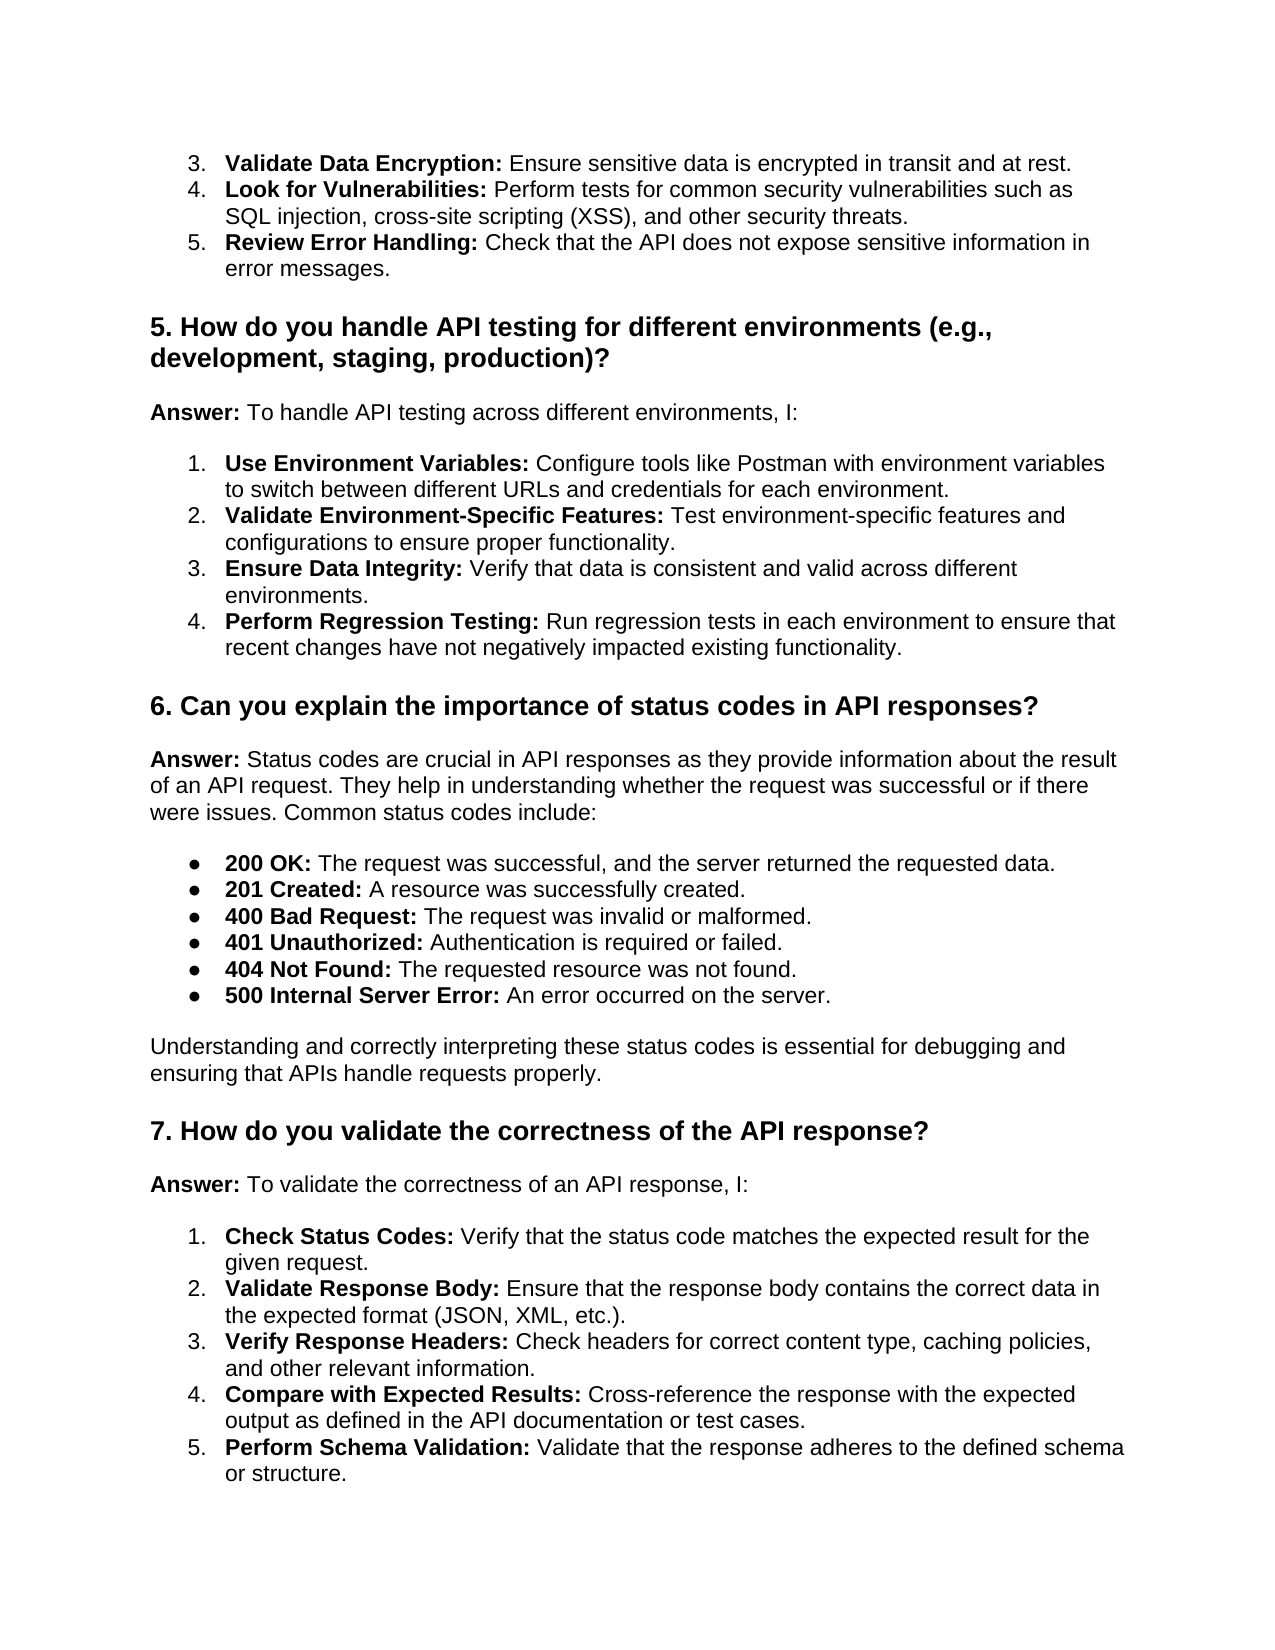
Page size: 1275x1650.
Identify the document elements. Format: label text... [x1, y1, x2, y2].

list Compare with Expected Results: Cross-reference the response with the expected output as defined in the API documentation or test cases. [187, 1381, 1125, 1433]
list Validate Response Body: Ensure that the response body contains the correct data in the expected format (JSON, XML, etc.). [187, 1275, 1125, 1328]
list Verify Response Headers: Check headers for correct content type, caching policies, and other relevant information. [187, 1328, 1125, 1381]
subtitle 6. Can you explain the importance of status codes in API responses? [150, 690, 1125, 721]
text Understanding and correctly interpreting these status codes is essential for debugging and ensuring that APIs handle requests properly. [150, 1033, 1125, 1086]
list Look for Vulnerabilities: Perform tests for common security vulnerabilities such as SQL injection, cross-site scripting (XSS), and other security threats. [187, 176, 1125, 229]
list Perform Schema Validation: Validate that the response adheres to the defined schema or structure. [187, 1433, 1125, 1486]
list Check Status Codes: Verify that the status code matches the expected result for the given request. [187, 1223, 1125, 1275]
list Perform Regression Testing: Run regression tests in each environment to ensure that recent changes have not negatively impacted existing functionality. [187, 608, 1125, 661]
text Answer: To validate the correctness of an API response, I: [150, 1171, 1125, 1198]
list 201 Created: A resource was successfully created. [187, 876, 1125, 903]
list 500 Internal Server Error: An error occurred on the server. [187, 982, 1125, 1008]
list 200 OK: The request was successful, and the server returned the requested data. [187, 850, 1125, 876]
text Answer: To handle API testing across different environments, I: [150, 398, 1125, 425]
list 401 Unauthorized: Authentication is required or failed. [187, 929, 1125, 956]
list Validate Environment-Specific Features: Test environment-specific features and configurations to ensure proper functionality. [187, 502, 1125, 555]
list Ensure Data Integrity: Verify that data is consistent and valid across different environments. [187, 555, 1125, 608]
list 404 Not Found: The requested resource was not found. [187, 956, 1125, 982]
list Validate Data Encryption: Ensure sensitive data is encrypted in transit and at rest. [187, 150, 1125, 176]
text Answer: Status codes are crucial in API responses as they provide information about the result of an API request. They help in understanding whether the request was successful or if there were issues. Common status codes include: [150, 746, 1125, 825]
subtitle 7. How do you validate the correctness of the API response? [150, 1115, 1125, 1146]
list Review Error Handling: Check that the API does not expose sensitive information in error messages. [187, 229, 1125, 282]
list 400 Bad Request: The request was invalid or malformed. [187, 903, 1125, 929]
subtitle 5. How do you handle API testing for different environments (e.g., development, staging, production)? [150, 311, 1125, 373]
list Use Environment Variables: Configure tools like Postman with environment variables to switch between different URLs and credentials for each environment. [187, 450, 1125, 502]
